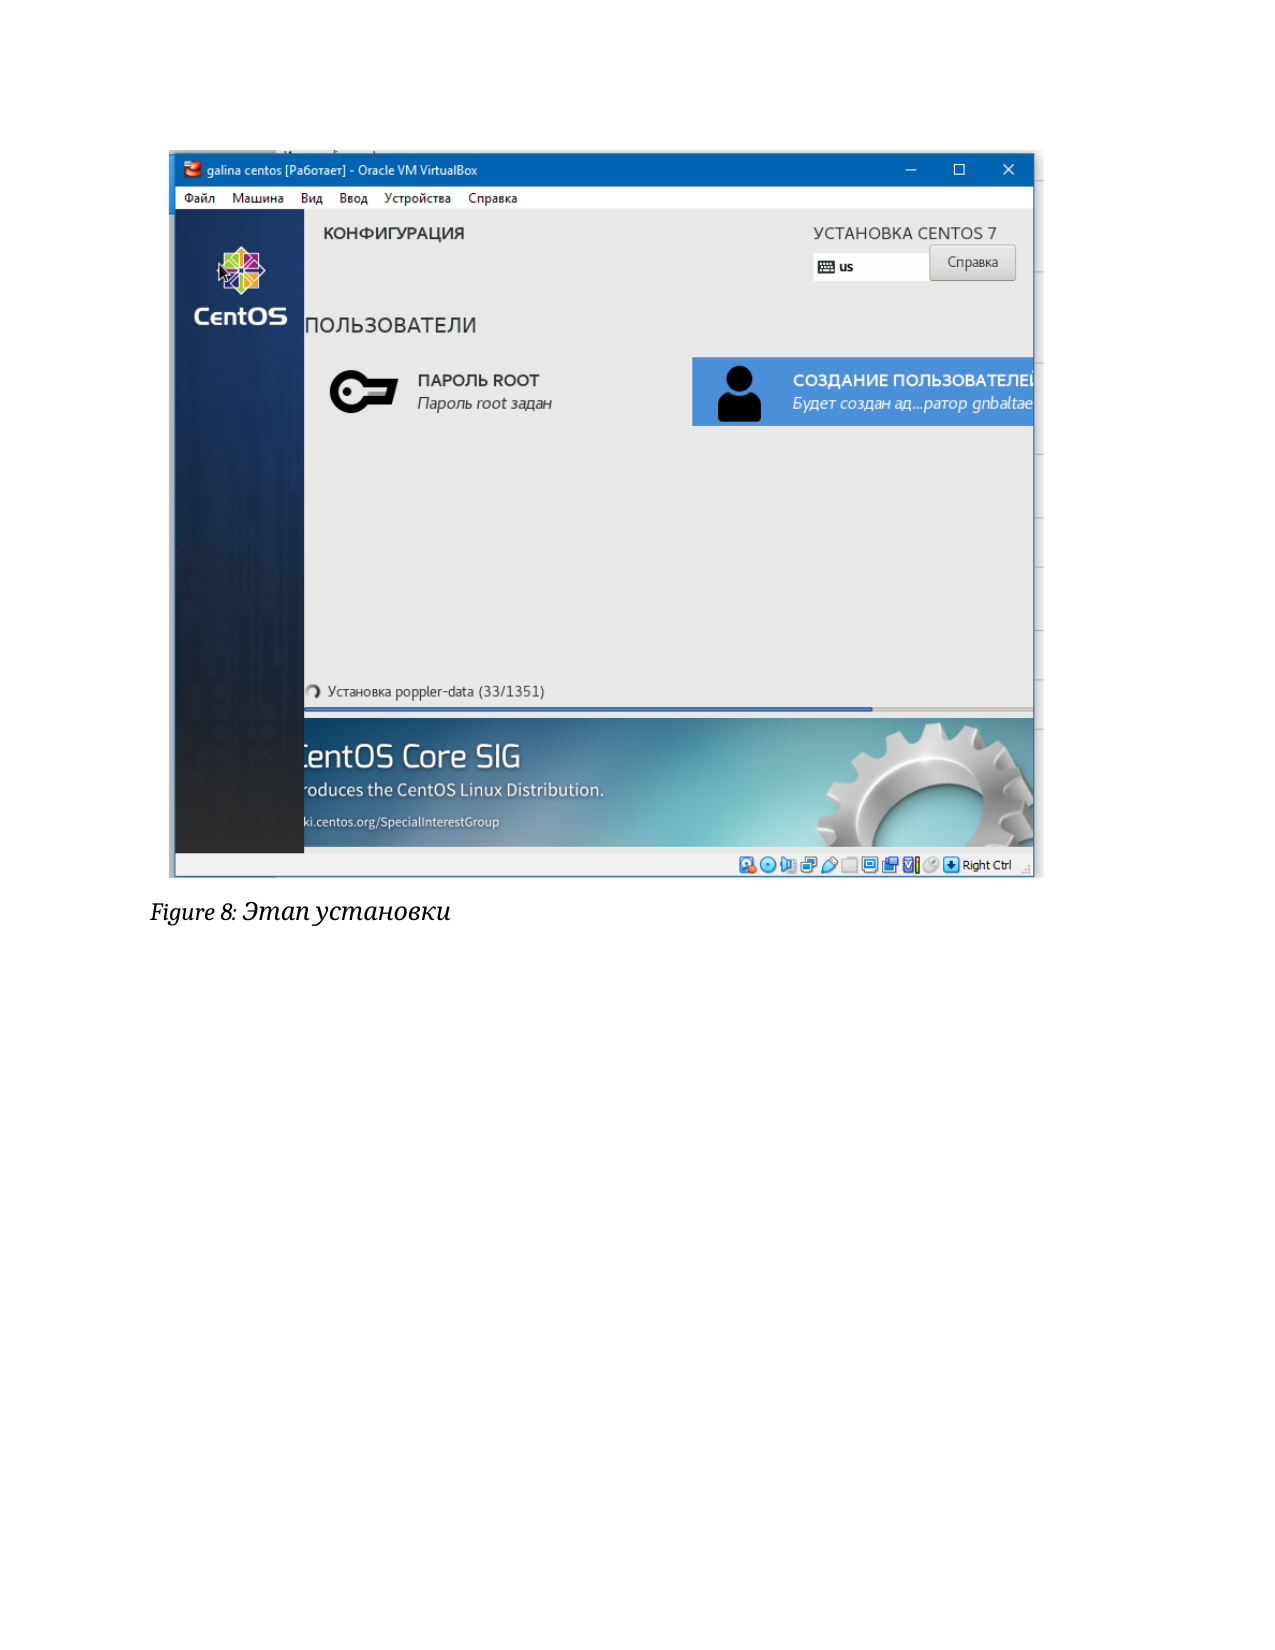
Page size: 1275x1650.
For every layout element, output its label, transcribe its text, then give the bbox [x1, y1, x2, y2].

text Figure 8: Этап установки [150, 898, 1125, 927]
picture [168, 150, 1044, 878]
